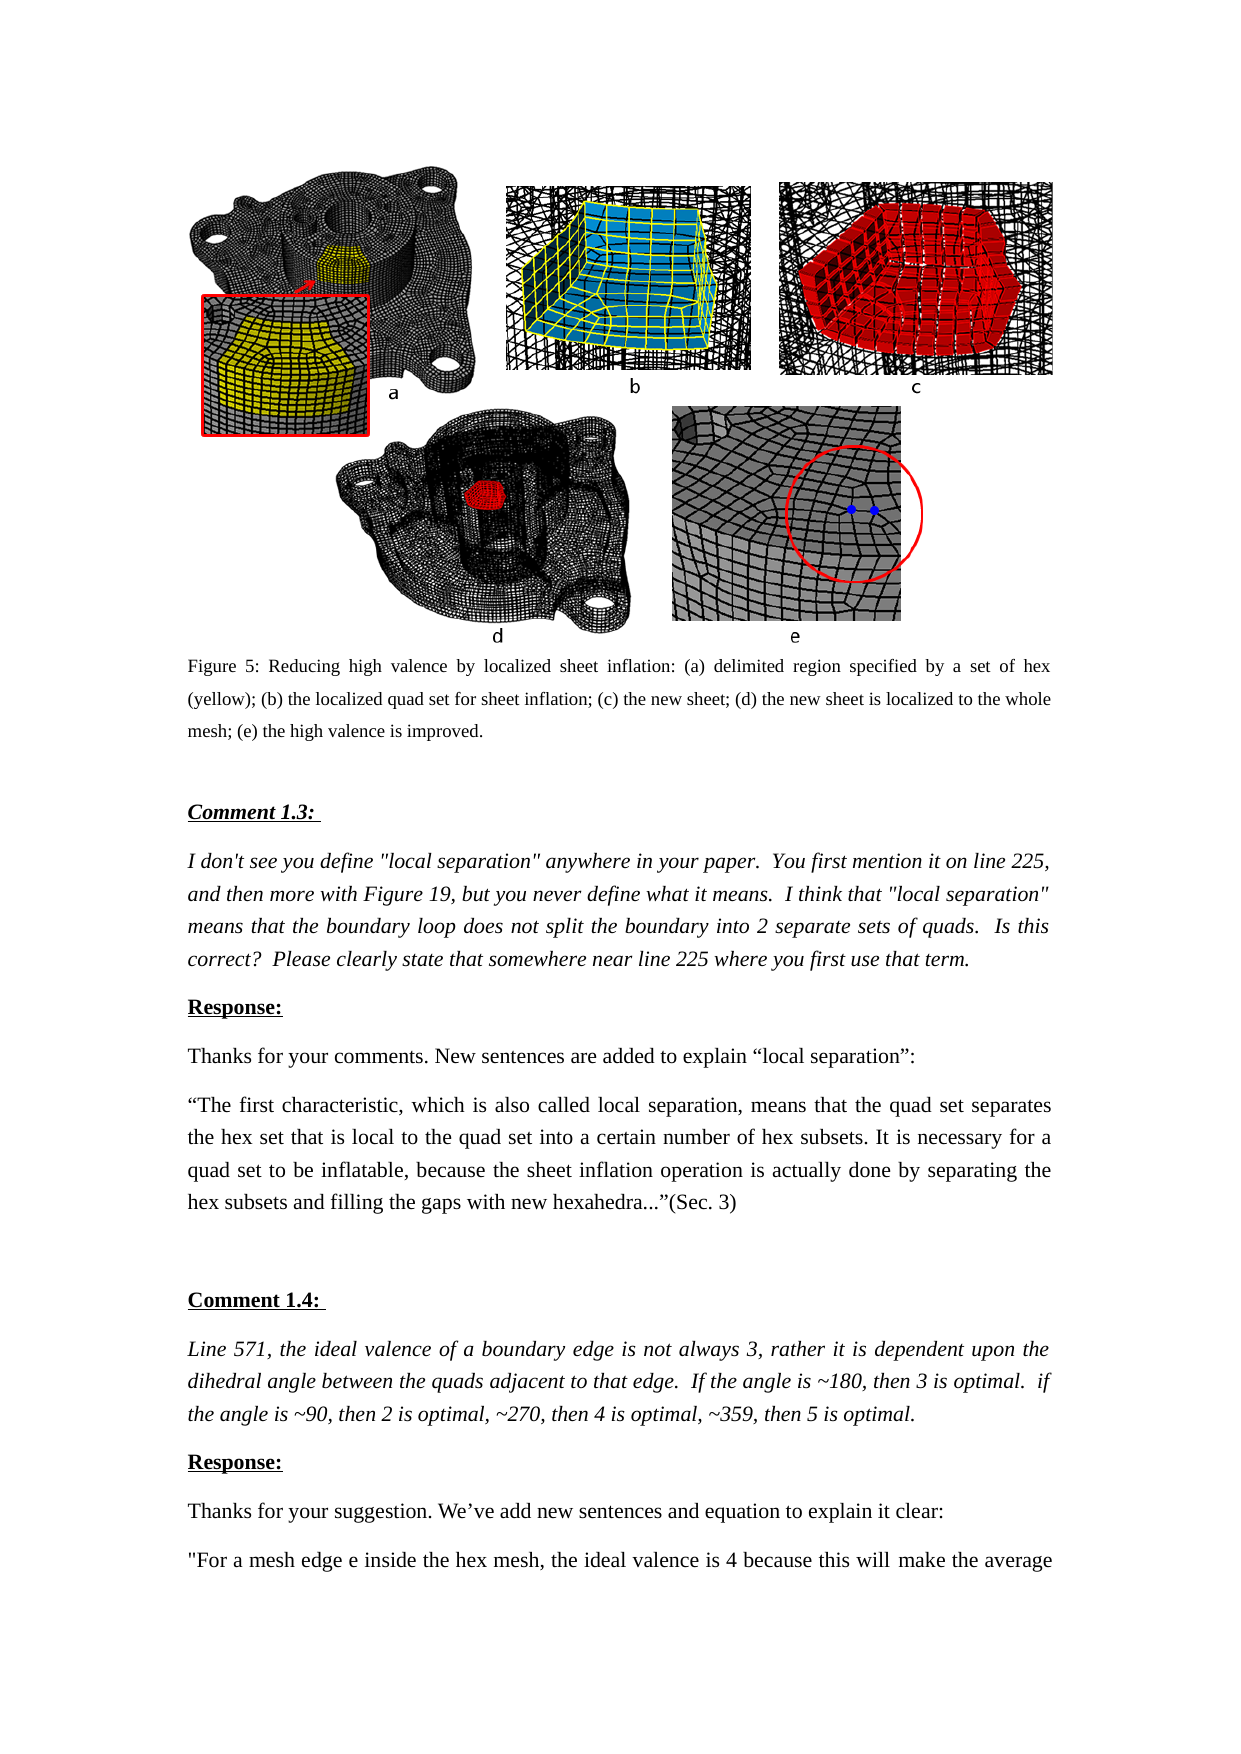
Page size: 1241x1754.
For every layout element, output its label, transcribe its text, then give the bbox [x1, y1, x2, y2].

text Comment 1.4: [187, 1283, 1053, 1316]
text Line 571, the ideal valence of a boundary edge is not always 3, rather it is dependent upon the dihedral angle between the quads adjacent to that edge. If the angle is ~180, then 3 is optimal. if the angle is ~90, then 2 is optimal, ~270, then 4 is optimal, ~359, then 5 is optimal. [187, 1332, 1053, 1429]
text Thanks for your suggestion. We’ve add new sentences and equation to explain it clear: [187, 1494, 1053, 1527]
text Response: [187, 991, 1053, 1023]
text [187, 1543, 1053, 1576]
text Comment 1.3: [187, 796, 1053, 828]
text Thanks for your comments. New sentences are added to explain “local separation”: [187, 1039, 1053, 1072]
text Figure 5: Reducing high valence by localized sheet inflation: (a) delimited region specified by a set of hex (yellow); (b) the localized quad set for sheet inflation; (c) the new sheet; (d) the new sheet is localized to the whole mesh; (e) the high valence is improved. [187, 649, 1053, 747]
picture [187, 162, 1053, 643]
text I don't see you define "local separation" anywhere in your paper. You first mention it on line 225, and then more with Figure 19, but you never define what it means. I think that "local separation" means that the boundary loop does not split the boundary into 2 separate sets of quads. Is this correct? Please clearly state that somewhere near line 225 where you first use that term. [187, 844, 1053, 974]
text Response: [187, 1446, 1053, 1478]
text “The first characteristic, which is also called local separation, means that the quad set separates the hex set that is local to the quad set into a certain number of hex subsets. It is necessary for a quad set to be inflatable, because the sheet inflation operation is actually done by separating the hex subsets and filling the gaps with new hexahedra...”(Sec. 3) [187, 1088, 1053, 1218]
